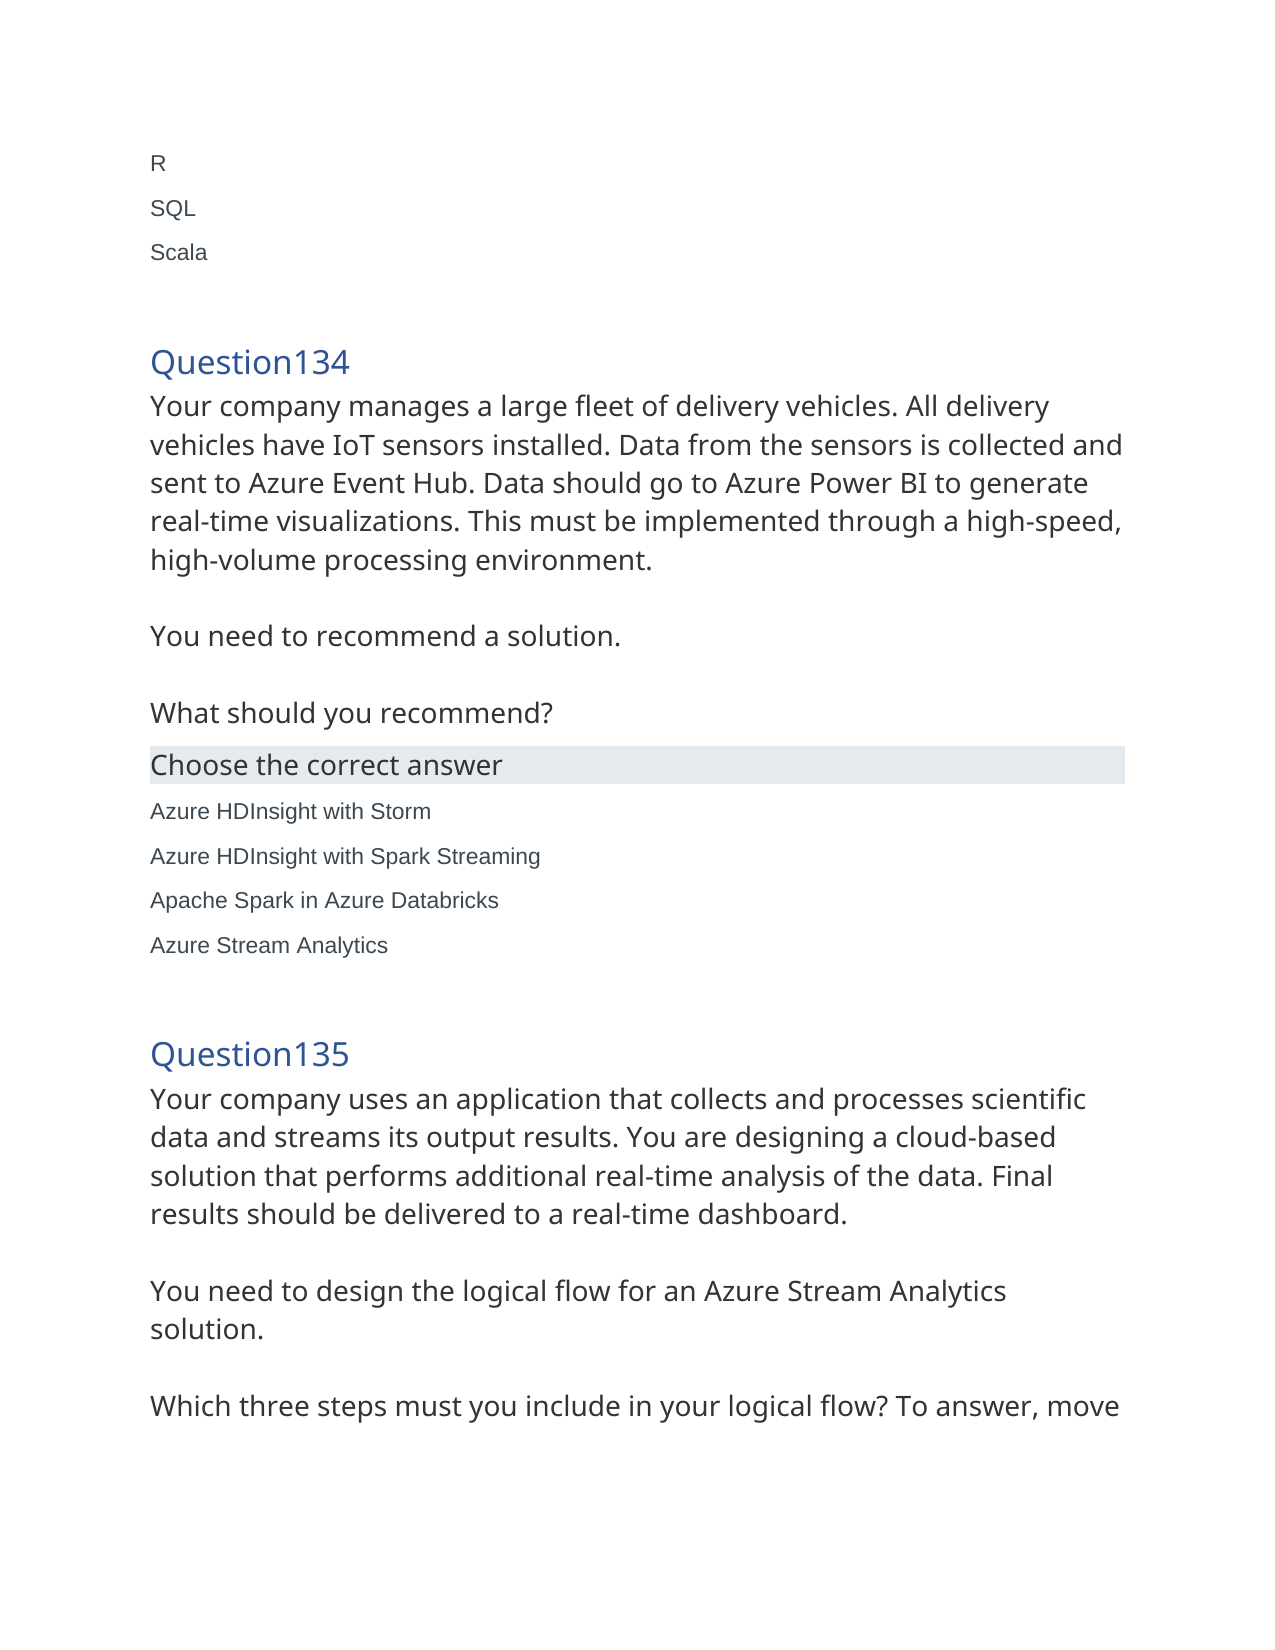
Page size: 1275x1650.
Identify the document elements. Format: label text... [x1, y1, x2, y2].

text SQL [150, 194, 1125, 221]
text Scala [150, 239, 1125, 266]
text Azure HDInsight with Spark Streaming [150, 843, 1125, 869]
text Choose the correct answer [150, 746, 1125, 784]
text Azure HDInsight with Storm [150, 798, 1125, 824]
text Apache Spark in Azure Databricks [150, 887, 1125, 913]
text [150, 1079, 1125, 1424]
text R [150, 150, 1125, 176]
subtitle Question135 [150, 1031, 1125, 1076]
text Your company manages a large fleet of delivery vehicles. All delivery vehicles have IoT sensors installed. Data from the sensors is collected and sent to Azure Event Hub. Data should go to Azure Power BI to generate real-time visualizations. This must be implemented through a high-speed, high-volume processing environment. You need to recommend a solution. What should you recommend? [150, 387, 1125, 732]
text Azure Stream Analytics [150, 932, 1125, 958]
subtitle Question134 [150, 338, 1125, 384]
